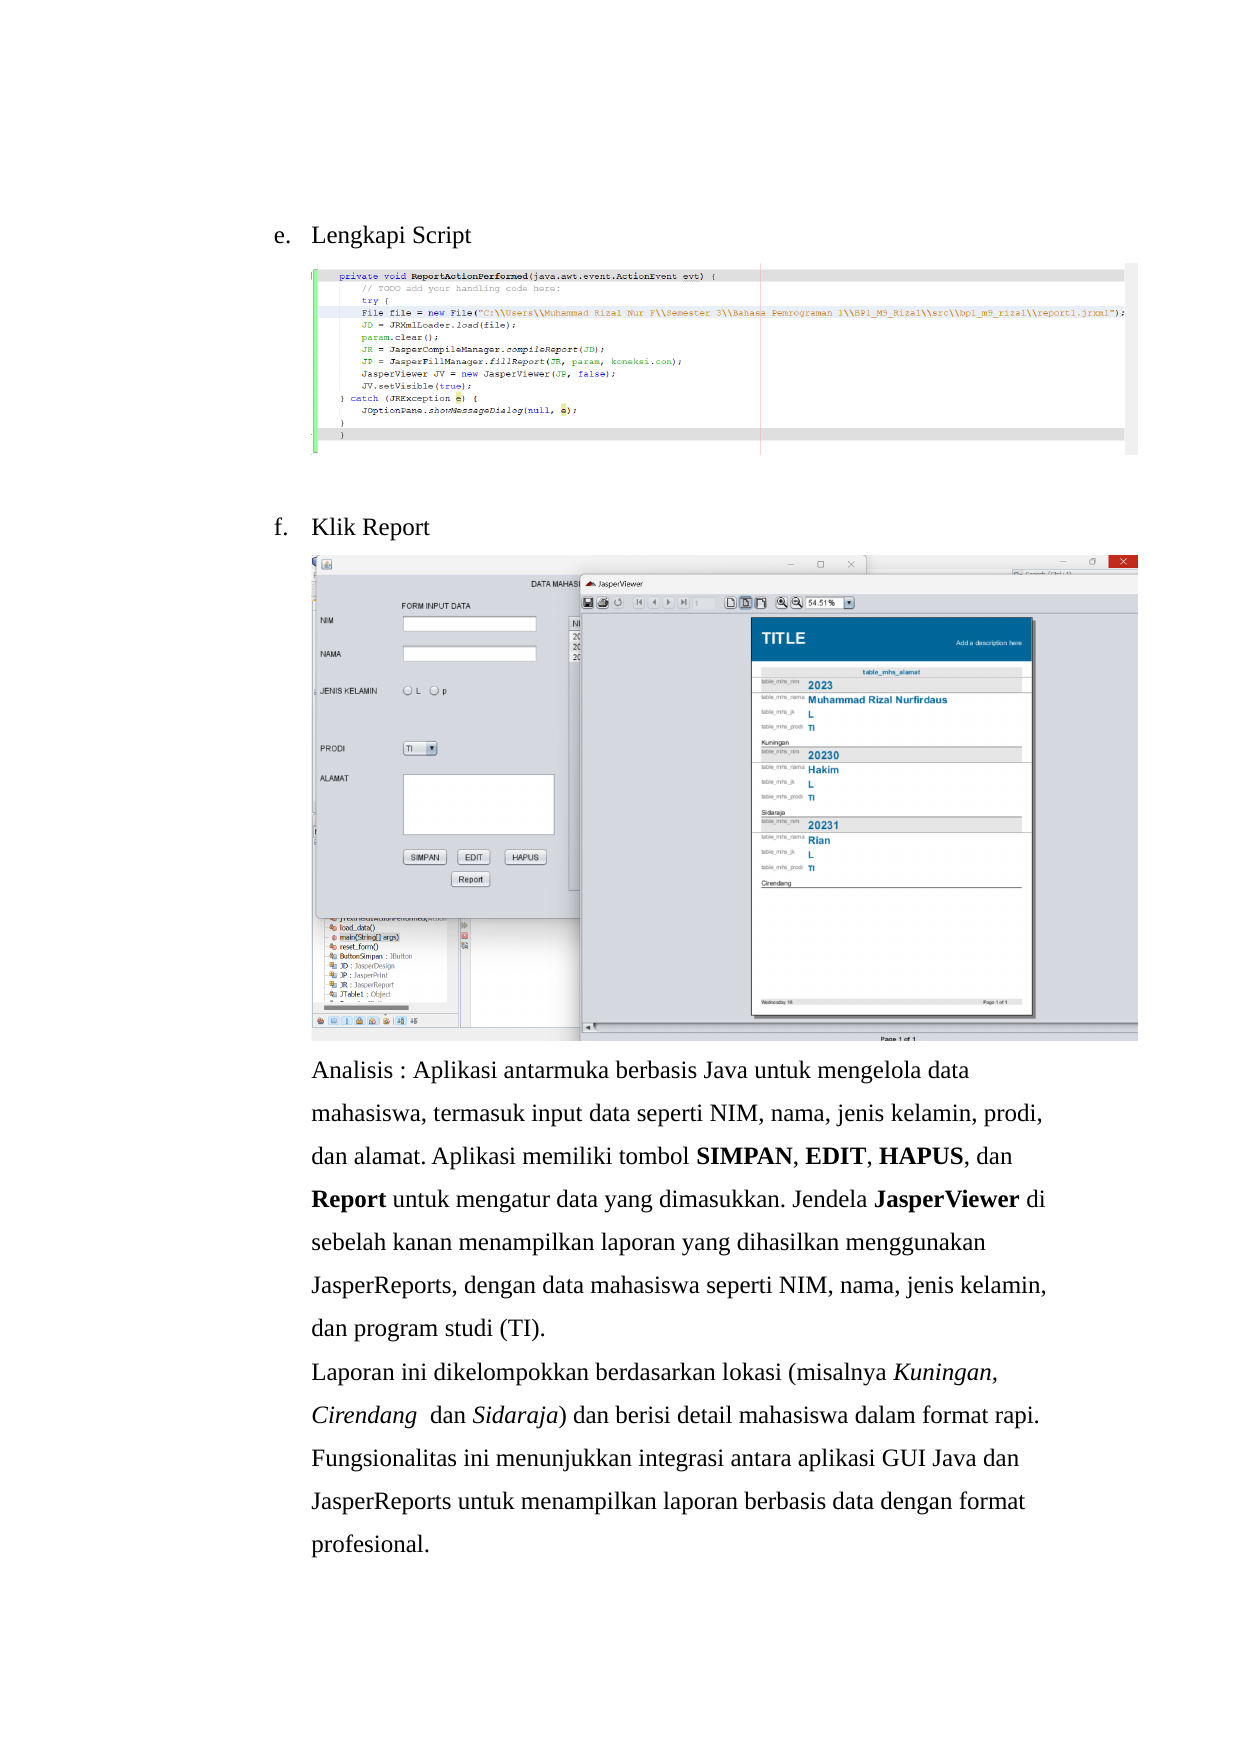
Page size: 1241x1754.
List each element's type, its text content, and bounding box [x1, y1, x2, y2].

list Lengkapi Script [274, 220, 1063, 249]
list Klik Report [274, 512, 1063, 541]
picture [311, 555, 1138, 1041]
list Analisis : Aplikasi antarmuka berbasis Java untuk mengelola data mahasiswa, termasuk input data seperti NIM, nama, jenis kelamin, prodi, dan alamat. Aplikasi memiliki tombol SIMPAN, EDIT, HAPUS, dan Report untuk mengatur data yang dimasukkan. Jendela JasperViewer di sebelah kanan menampilkan laporan yang dihasilkan menggunakan JasperReports, dengan data mahasiswa seperti NIM, nama, jenis kelamin, dan program studi (TI). [311, 1055, 1063, 1342]
picture [311, 263, 1138, 455]
list Laporan ini dikelompokkan berdasarkan lokasi (misalnya Kuningan, Cirendang dan Sidaraja) dan berisi detail mahasiswa dalam format rapi. Fungsionalitas ini menunjukkan integrasi antara aplikasi GUI Java dan JasperReports untuk menampilkan laporan berbasis data dengan format profesional. [311, 1357, 1063, 1558]
